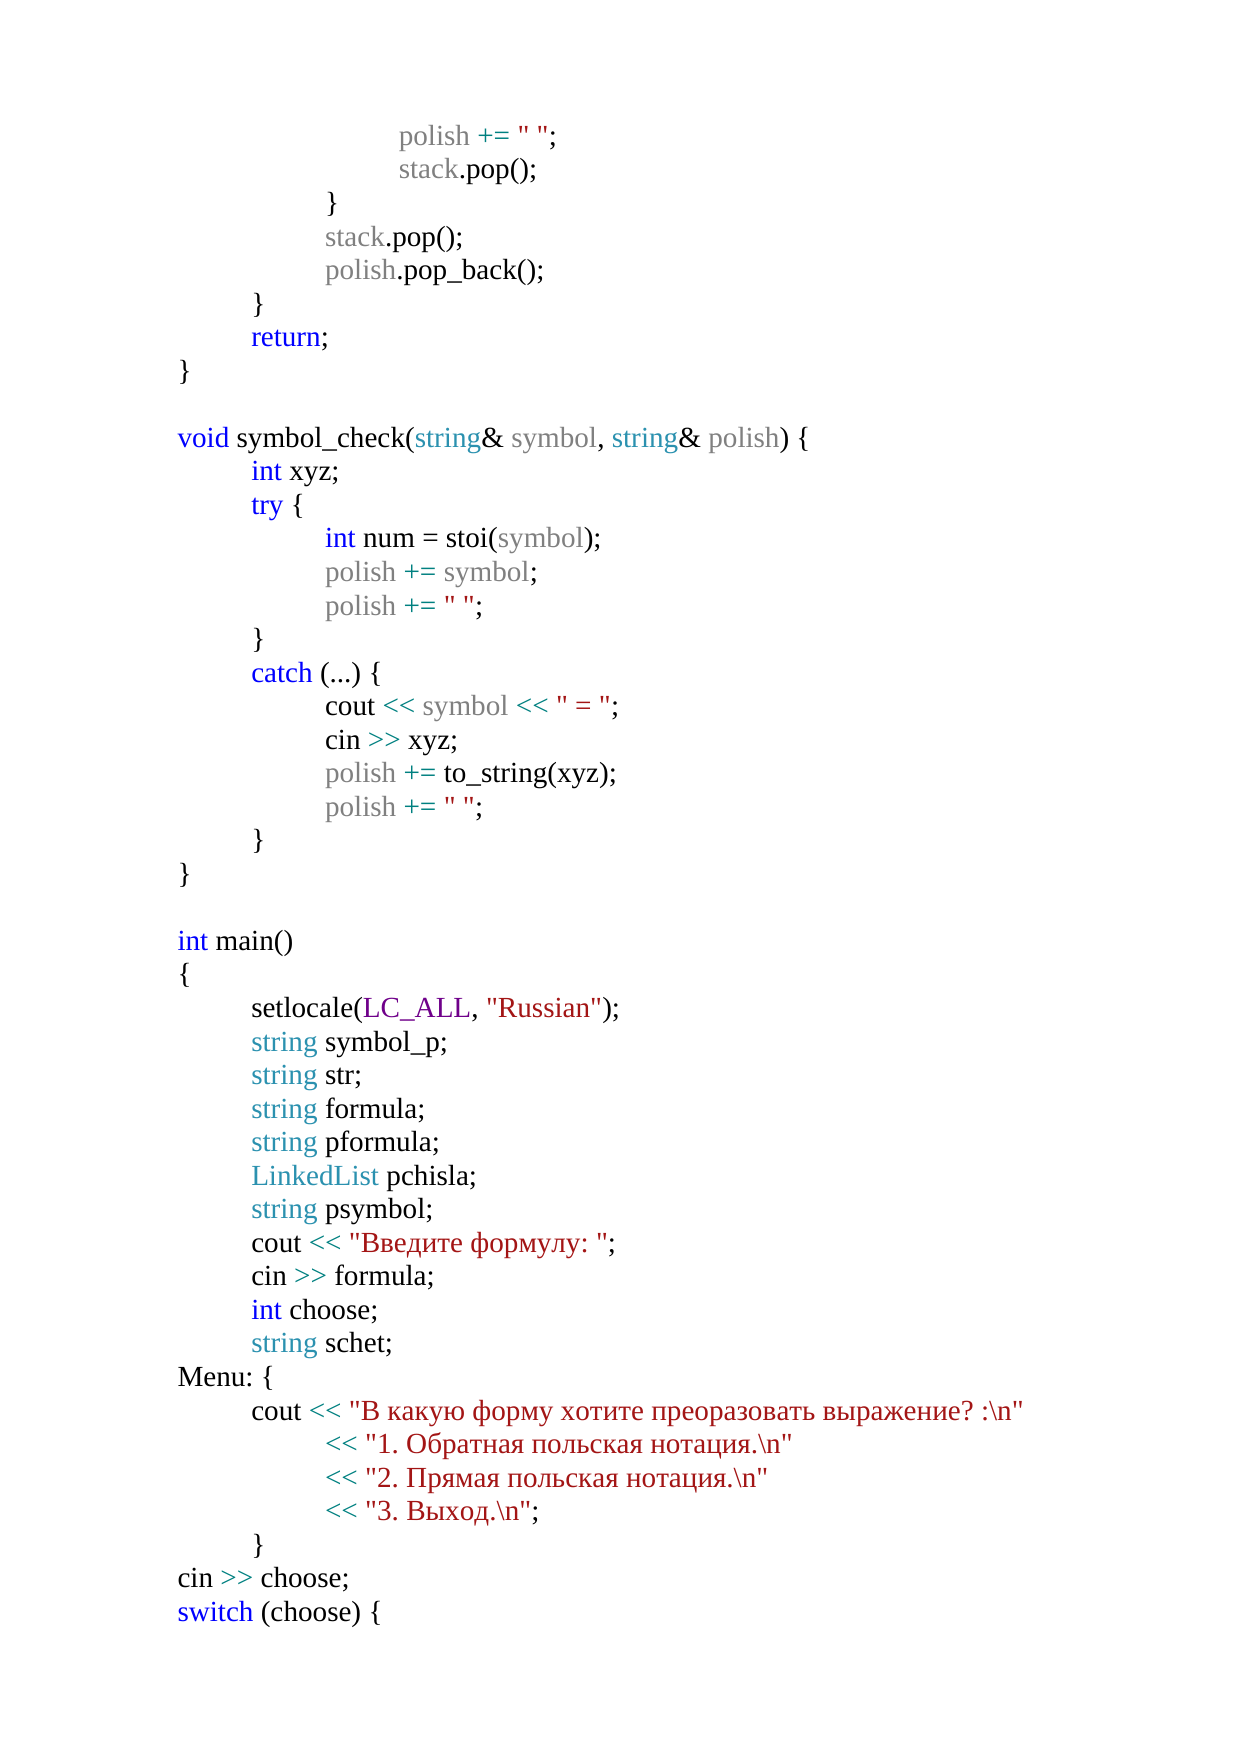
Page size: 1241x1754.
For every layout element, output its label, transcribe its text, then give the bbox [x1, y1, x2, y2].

text cout << symbol << " = "; [177, 688, 1152, 722]
text stack.pop(); [177, 152, 1152, 185]
text catch (...) { [177, 655, 1152, 688]
text Menu: { [177, 1359, 1152, 1393]
text << "2. Прямая польская нотация.\n" [177, 1460, 1152, 1493]
text polish += " "; [177, 789, 1152, 822]
text setlocale(LC_ALL, "Russian"); [177, 990, 1152, 1024]
text int main() [177, 923, 1152, 957]
text } [177, 822, 1152, 856]
text string formula; [177, 1091, 1152, 1124]
text polish.pop_back(); [177, 252, 1152, 286]
text string schet; [177, 1326, 1152, 1359]
text cout << "В какую форму хотите преоразовать выражение? :\n" [177, 1393, 1152, 1426]
text polish += to_string(xyz); [177, 755, 1152, 789]
text { [177, 957, 1152, 990]
text string str; [177, 1057, 1152, 1091]
text return; [177, 319, 1152, 353]
text polish += " "; [177, 118, 1152, 152]
text cin >> choose; [177, 1560, 1152, 1594]
text << "1. Обратная польская нотация.\n" [177, 1426, 1152, 1460]
text } [177, 286, 1152, 319]
text polish += symbol; [177, 554, 1152, 588]
text } [177, 621, 1152, 655]
text cin >> xyz; [177, 722, 1152, 755]
text try { [177, 487, 1152, 521]
text int choose; [177, 1292, 1152, 1326]
text stack.pop(); [177, 219, 1152, 252]
text string pformula; [177, 1124, 1152, 1158]
text } [177, 185, 1152, 219]
text void symbol_check(string& symbol, string& polish) { [177, 420, 1152, 453]
text int xyz; [177, 453, 1152, 487]
text string psymbol; [177, 1191, 1152, 1225]
text cin >> formula; [177, 1258, 1152, 1292]
text } [177, 353, 1152, 386]
text } [177, 856, 1152, 889]
text } [177, 1527, 1152, 1560]
text string symbol_p; [177, 1024, 1152, 1057]
text cout << "Введите формулу: "; [177, 1225, 1152, 1258]
text int num = stoi(symbol); [177, 521, 1152, 554]
text << "3. Выход.\n"; [177, 1493, 1152, 1527]
text polish += " "; [177, 588, 1152, 621]
text switch (choose) { [177, 1594, 1152, 1627]
text LinkedList pchisla; [177, 1158, 1152, 1191]
